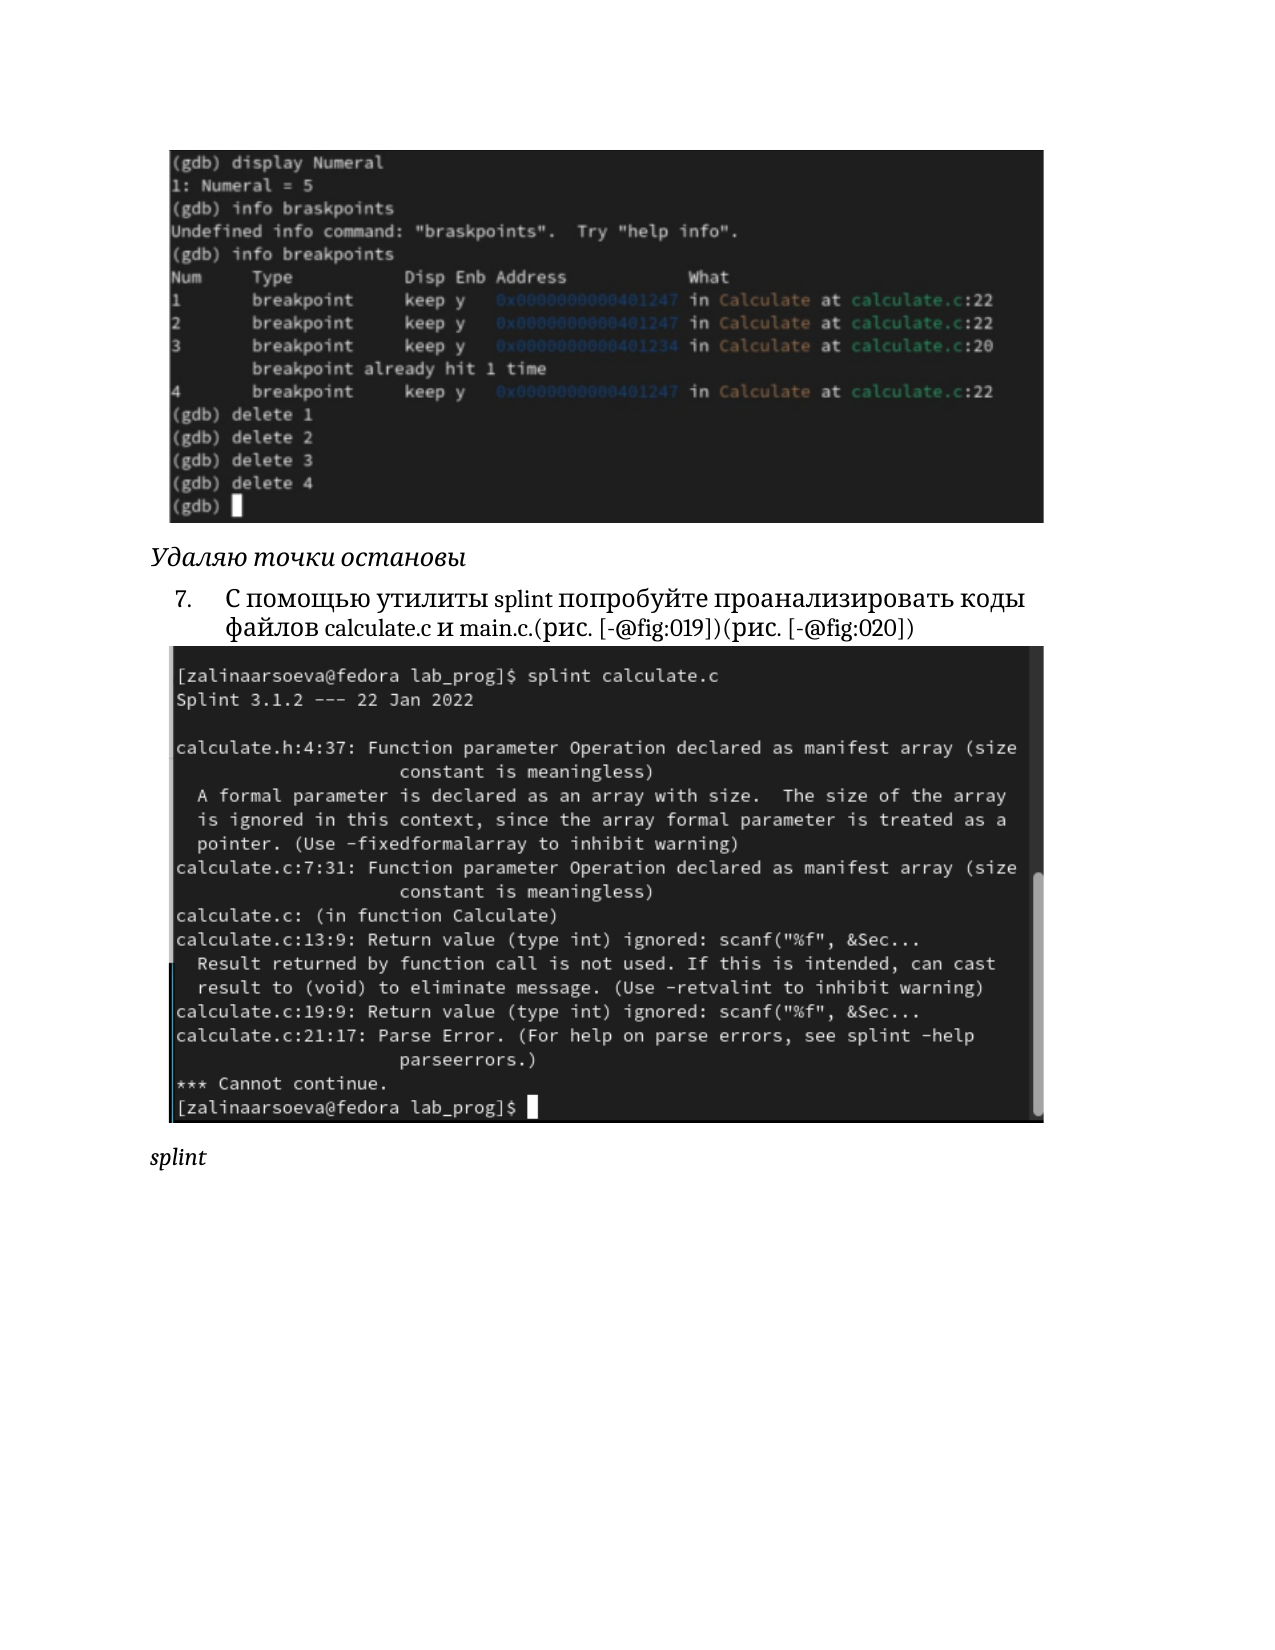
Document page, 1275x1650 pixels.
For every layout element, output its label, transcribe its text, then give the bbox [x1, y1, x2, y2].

text Удаляю точки остановы [150, 544, 1125, 572]
text splint [150, 1143, 1125, 1172]
picture [168, 150, 1044, 523]
list С помощью утилиты splint попробуйте проанализировать коды файлов calculate.c и main.c.(рис. [-@fig:019])(рис. [-@fig:020]) [175, 585, 1125, 642]
picture [168, 646, 1044, 1123]
